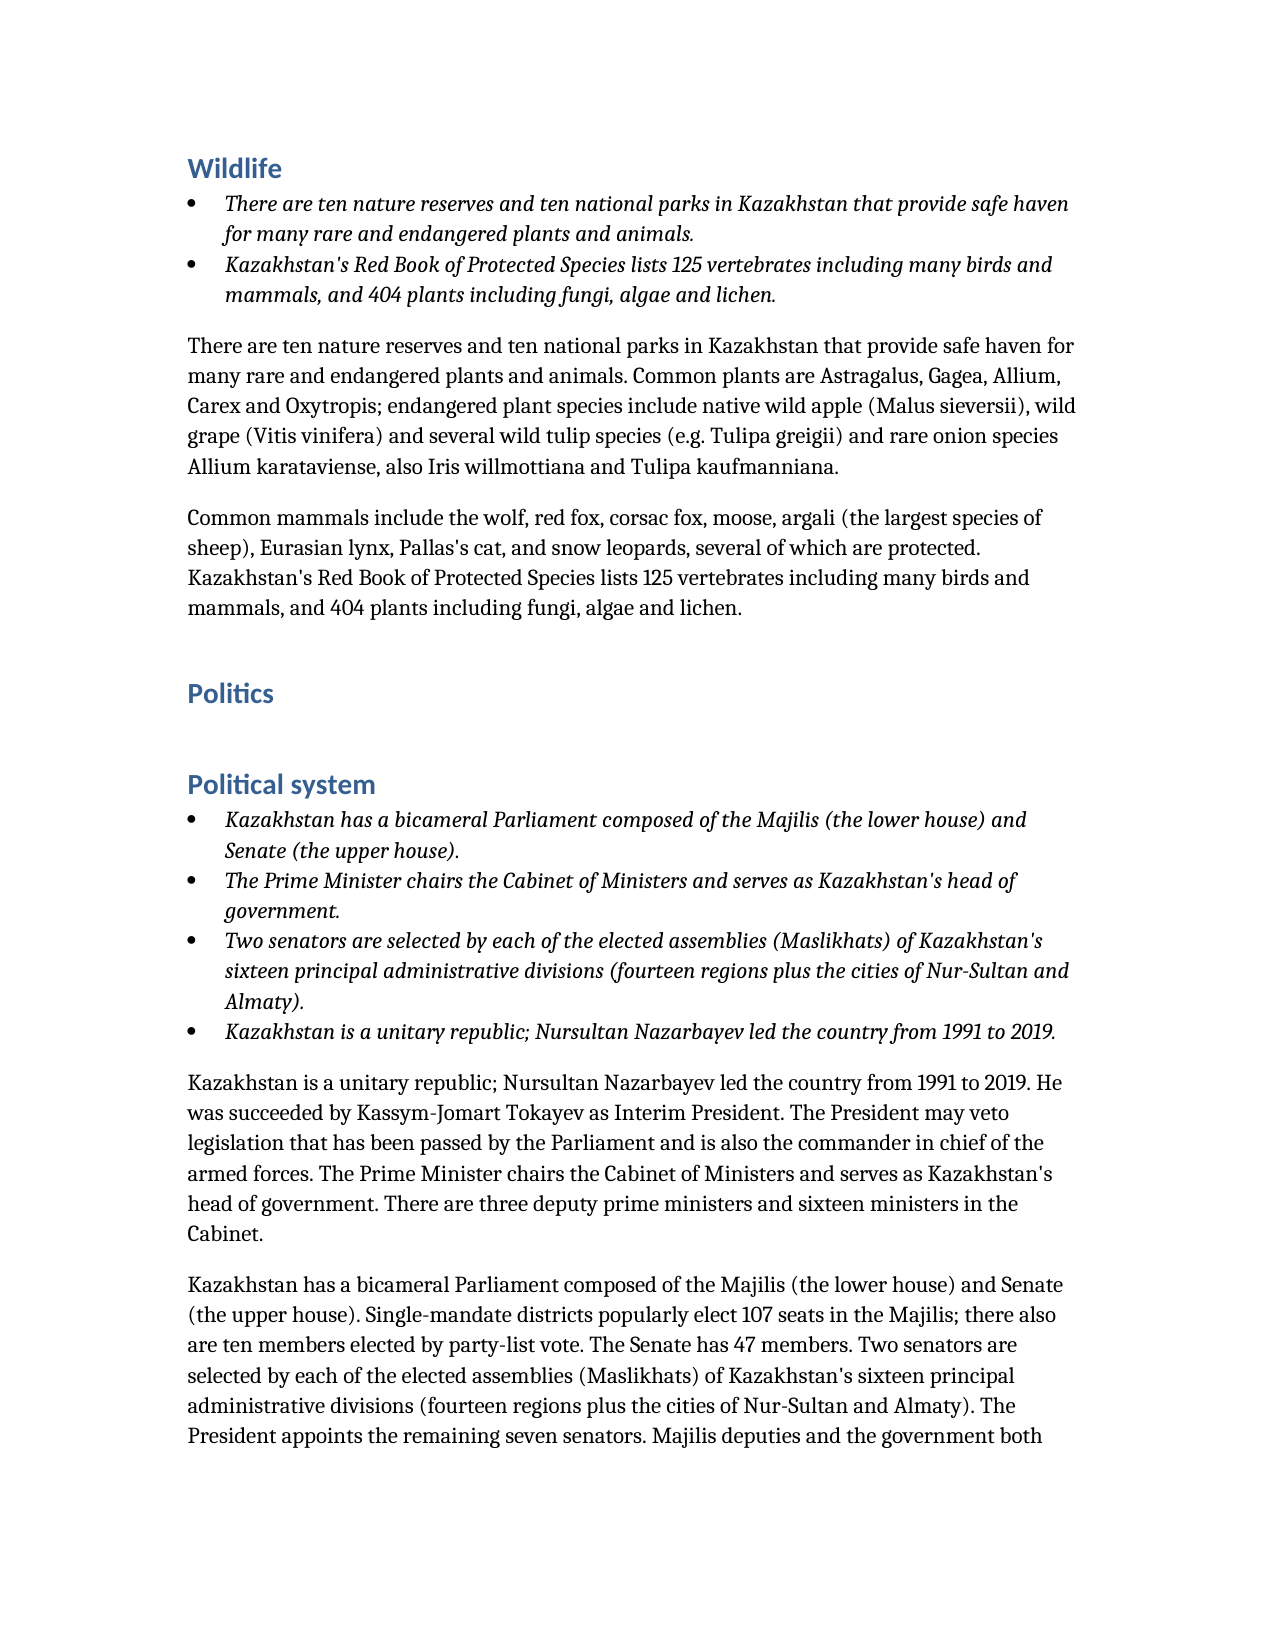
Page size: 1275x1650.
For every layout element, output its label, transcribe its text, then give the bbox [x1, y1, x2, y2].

list Kazakhstan has a bicameral Parliament composed of the Majilis (the lower house) and Senate (the upper house). [187, 807, 1087, 864]
list Kazakhstan is a unitary republic; Nursultan Nazarbayev led the country from 1991 to 2019. [187, 1019, 1087, 1045]
subtitle Political system [187, 766, 1087, 802]
list Kazakhstan's Red Book of Protected Species lists 125 vertebrates including many birds and mammals, and 404 plants including fungi, algae and lichen. [187, 251, 1087, 308]
list The Prime Minister chairs the Cabinet of Ministers and serves as Kazakhstan's head of government. [187, 868, 1087, 924]
text Common mammals include the wolf, red fox, corsac fox, moose, argali (the largest species of sheep), Eurasian lynx, Pallas's cat, and snow leopards, several of which are protected. Kazakhstan's Red Book of Protected Species lists 125 vertebrates including many birds and mammals, and 404 plants including fungi, algae and lichen. [187, 504, 1087, 621]
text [187, 1272, 1087, 1449]
subtitle Politics [187, 675, 1087, 711]
list Two senators are selected by each of the elected assemblies (Maslikhats) of Kazakhstan's sixteen principal administrative divisions (fourteen regions plus the cities of Nur-Sultan and Almaty). [187, 928, 1087, 1015]
text There are ten nature reserves and ten national parks in Kazakhstan that provide safe haven for many rare and endangered plants and animals. Common plants are Astragalus, Gagea, Allium, Carex and Oxytropis; endangered plant species include native wild apple (Malus sieversii), wild grape (Vitis vinifera) and several wild tulip species (e.g. Tulipa greigii) and rare onion species Allium karataviense, also Iris willmottiana and Tulipa kaufmanniana. [187, 333, 1087, 480]
subtitle Wildlife [187, 150, 1087, 186]
text Kazakhstan is a unitary republic; Nursultan Nazarbayev led the country from 1991 to 2019. He was succeeded by Kassym-Jomart Tokayev as Interim President. The President may veto legislation that has been passed by the Parliament and is also the commander in chief of the armed forces. The Prime Minister chairs the Cabinet of Ministers and serves as Kazakhstan's head of government. There are three deputy prime ministers and sixteen ministers in the Cabinet. [187, 1070, 1087, 1247]
list There are ten nature reserves and ten national parks in Kazakhstan that provide safe haven for many rare and endangered plants and animals. [187, 191, 1087, 247]
